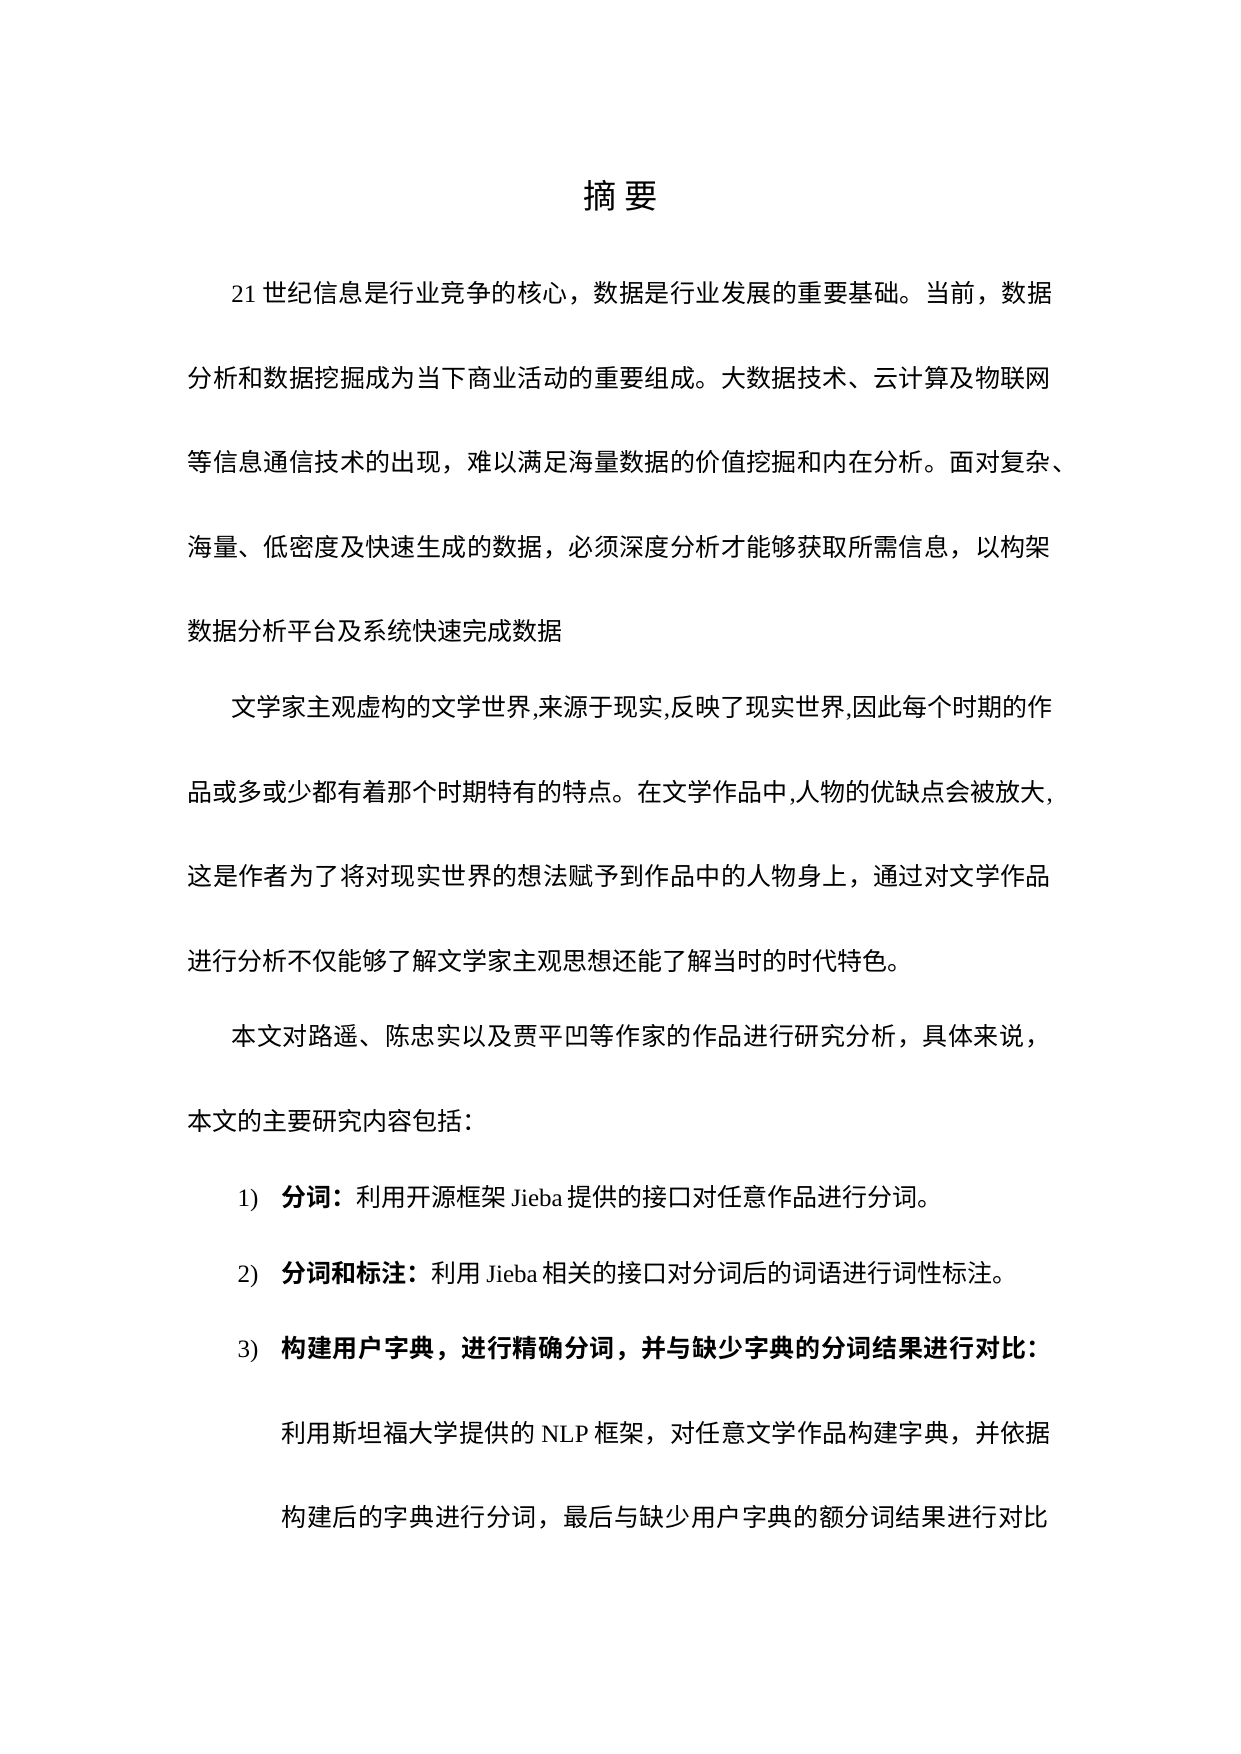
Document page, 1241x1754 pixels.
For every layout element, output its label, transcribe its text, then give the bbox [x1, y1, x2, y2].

text 文学家主观虚构的文学世界,来源于现实,反映了现实世界,因此每个时期的作品或多或少都有着那个时期特有的特点。在文学作品中,人物的优缺点会被放大,这是作者为了将对现实世界的想法赋予到作品中的人物身上，通过对文学作品进行分析不仅能够了解文学家主观思想还能了解当时的时代特色。 [187, 673, 1053, 992]
list 分词和标注：利用Jieba相关的接口对分词后的词语进行词性标注。 [237, 1239, 1053, 1304]
list 分词：利用开源框架Jieba提供的接口对任意作品进行分词。 [237, 1163, 1053, 1228]
text 本文对路遥、陈忠实以及贾平凹等作家的作品进行研究分析，具体来说，本文的主要研究内容包括： [187, 1002, 1053, 1152]
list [237, 1314, 1053, 1548]
text 摘 要 [187, 162, 1053, 227]
text 21世纪信息是行业竞争的核心，数据是行业发展的重要基础。当前，数据分析和数据挖掘成为当下商业活动的重要组成。大数据技术、云计算及物联网等信息通信技术的出现，难以满足海量数据的价值挖掘和内在分析。面对复杂、海量、低密度及快速生成的数据，必须深度分析才能够获取所需信息，以构架数据分析平台及系统快速完成数据 [187, 259, 1053, 662]
